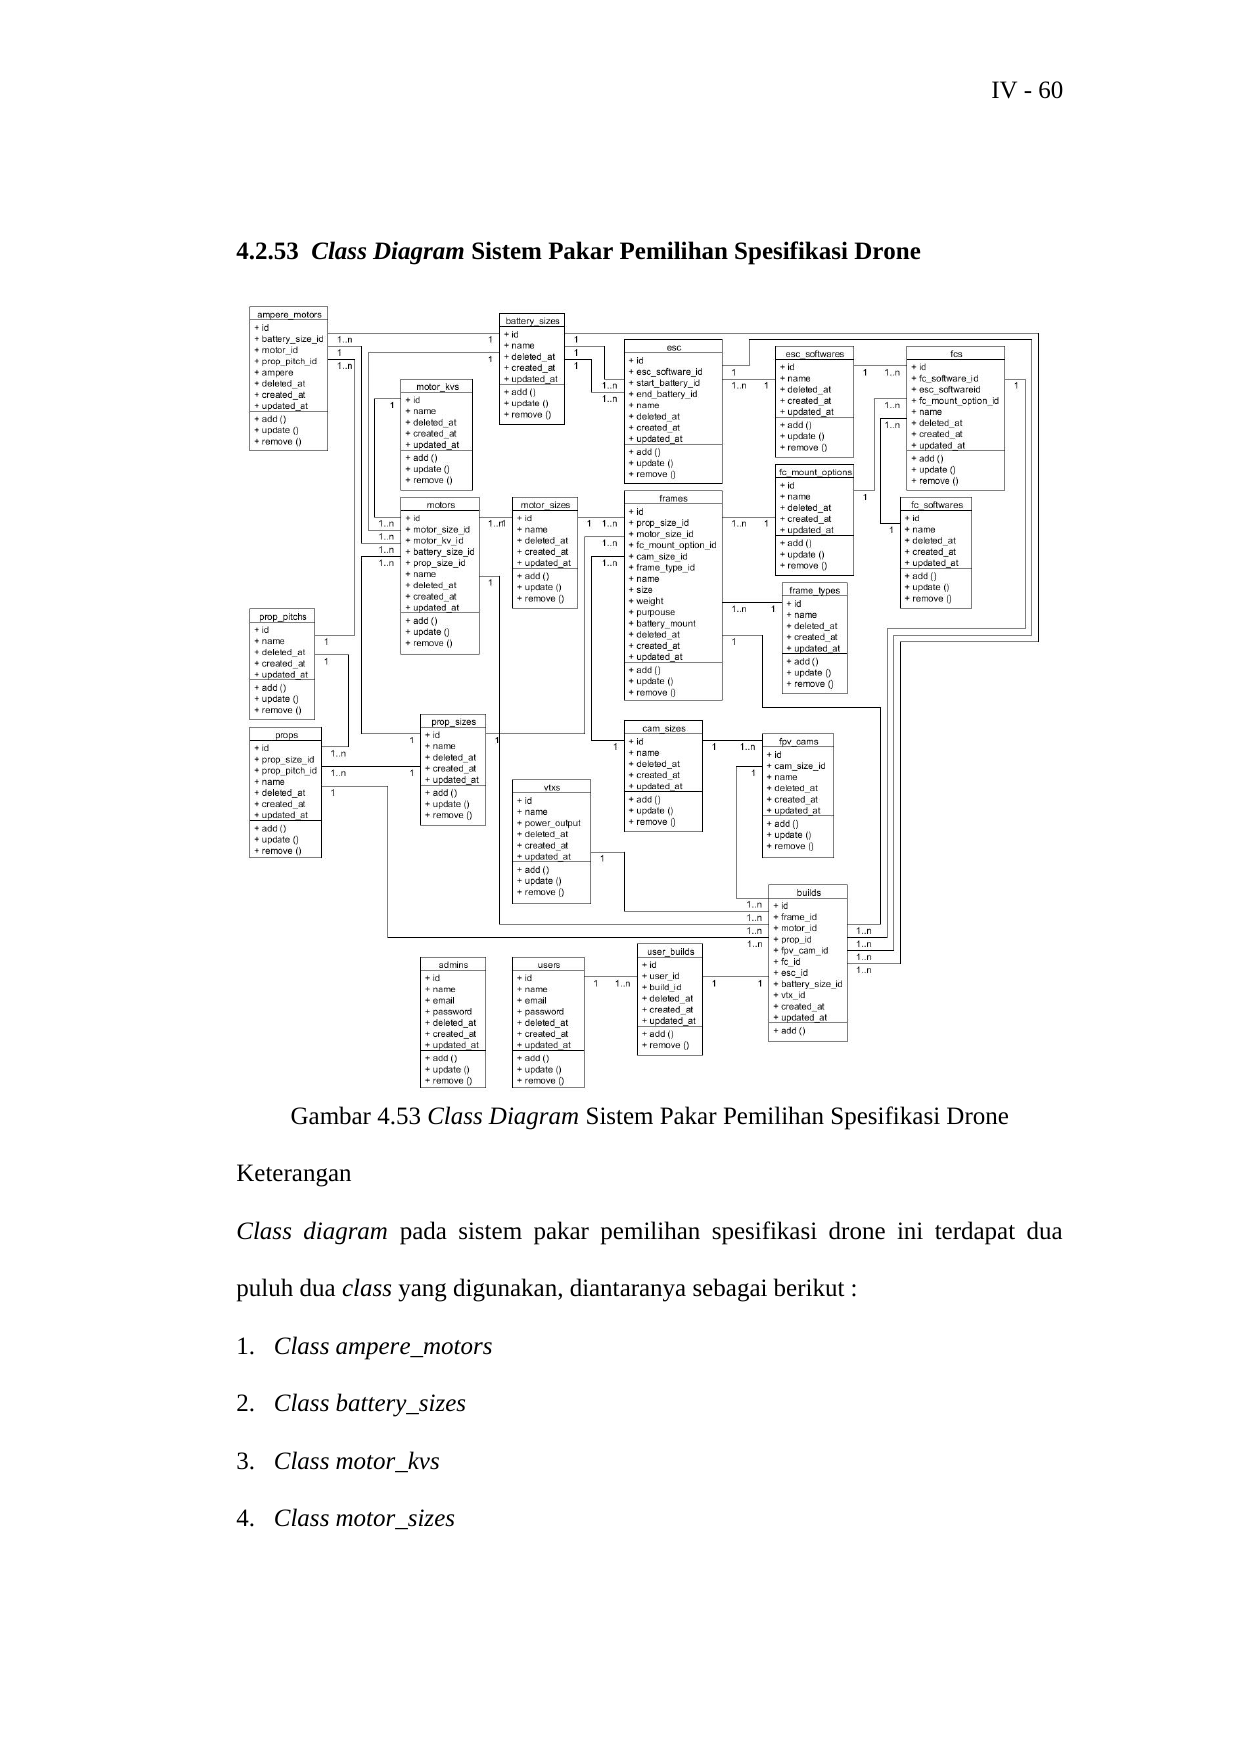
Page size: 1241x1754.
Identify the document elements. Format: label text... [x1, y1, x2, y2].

picture [236, 293, 1064, 1101]
list Class Diagram Sistem Pakar Pemilihan Spesifikasi Drone [236, 236, 1063, 265]
text Gambar 4.53 Class Diagram Sistem Pakar Pemilihan Spesifikasi Drone [236, 1101, 1063, 1130]
text Keterangan [236, 1158, 1063, 1187]
list Class motor_sizes [236, 1503, 1063, 1532]
text Class diagram pada sistem pakar pemilihan spesifikasi drone ini terdapat dua puluh dua class yang digunakan, diantaranya sebagai berikut : [236, 1216, 1063, 1302]
list Class battery_sizes [236, 1388, 1063, 1417]
list Class ampere_motors [236, 1331, 1063, 1360]
list Class motor_kvs [236, 1446, 1063, 1475]
